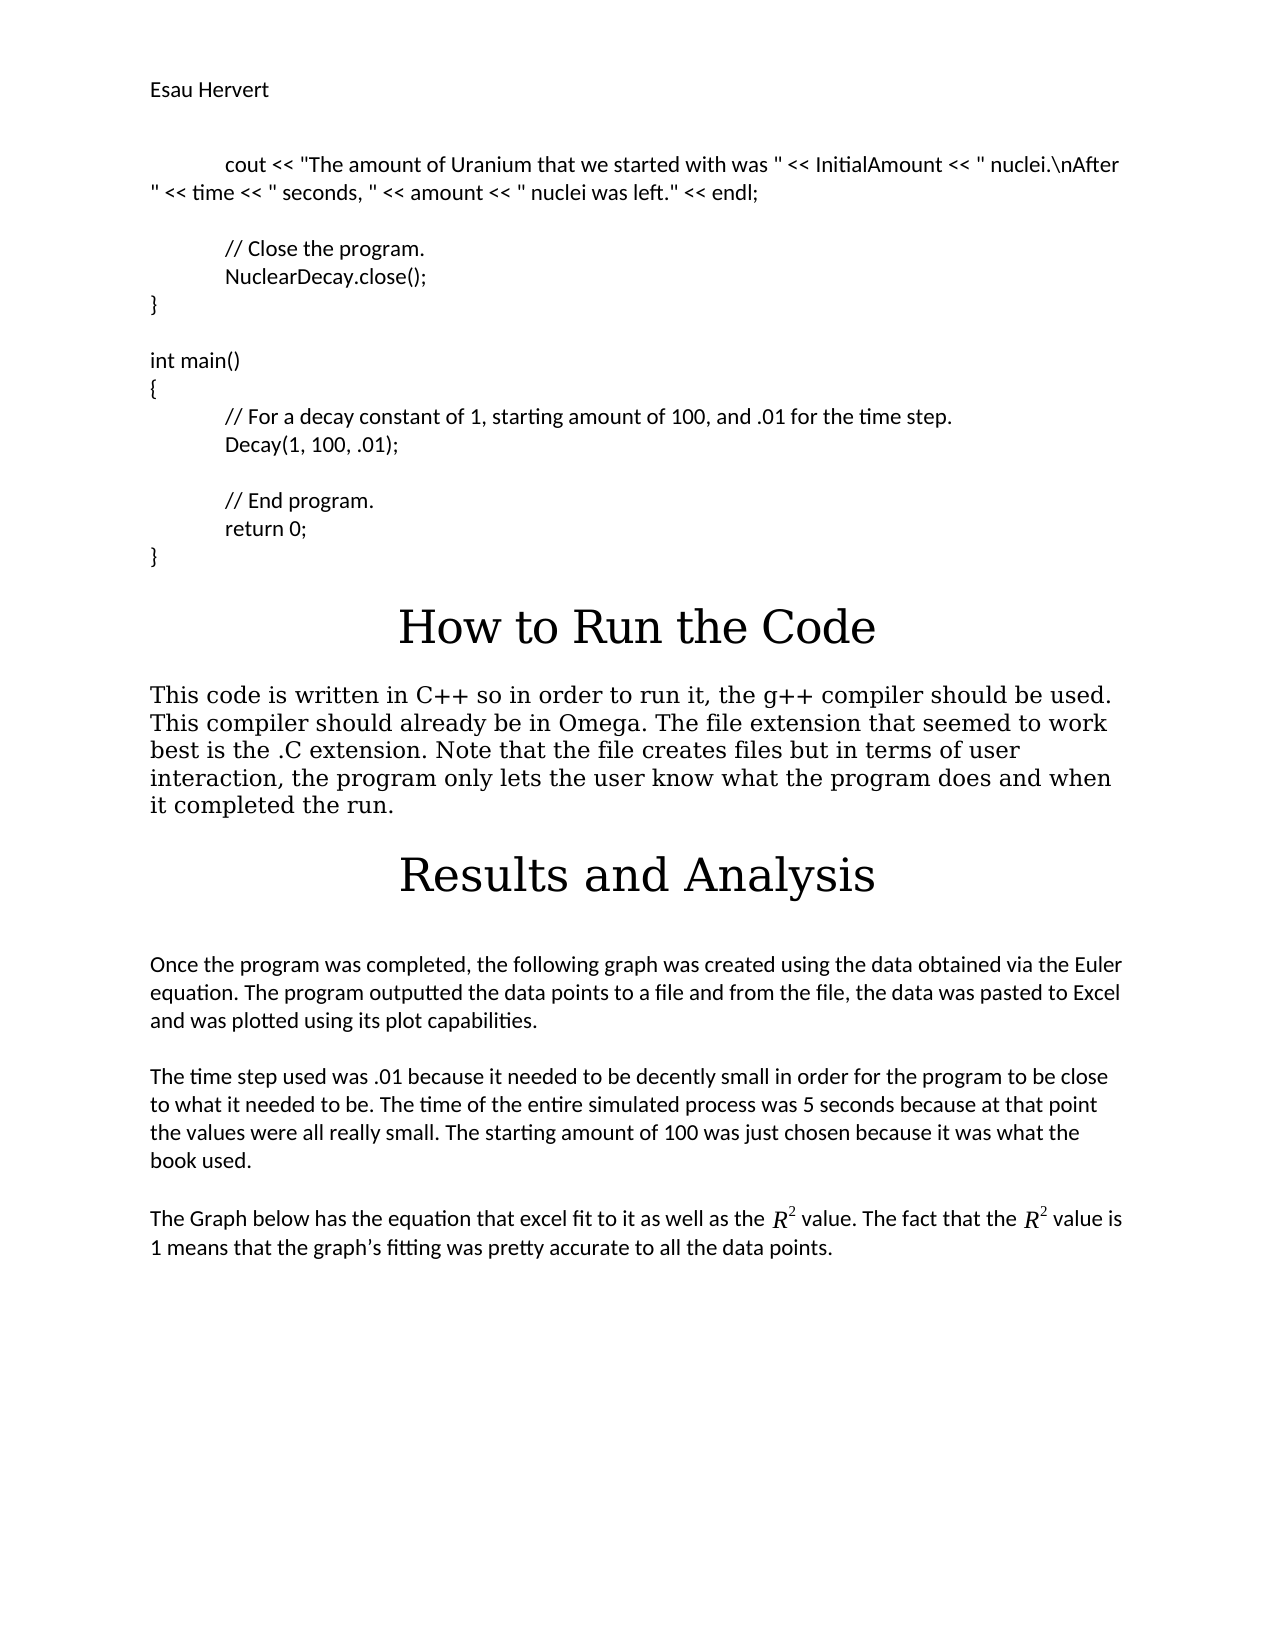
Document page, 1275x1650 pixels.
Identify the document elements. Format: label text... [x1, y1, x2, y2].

text The time step used was .01 because it needed to be decently small in order for the program to be close to what it needed to be. The time of the entire simulated process was 5 seconds because at that point the values were all really small. The starting amount of 100 was just chosen because it was what the book used. [150, 1062, 1125, 1174]
text This code is written in C++ so in order to run it, the g++ compiler should be used. This compiler should already be in Omega. The file extension that seemed to work best is the .C extension. Note that the file creates files but in terms of user interaction, the program only lets the user know what the program does and when it completed the run. [150, 681, 1125, 818]
text Decay(1, 100, .01); [150, 430, 1125, 458]
text return 0; [150, 514, 1125, 542]
text int main() [150, 346, 1125, 374]
text // Close the program. [150, 234, 1125, 262]
text // For a decay constant of 1, starting amount of 100, and .01 for the time step. [150, 402, 1125, 430]
text The Graph below has the equation that excel fit to it as well as the value. The fact that the value is 1 means that the graph’s fitting was pretty accurate to all the data points. [150, 1202, 1125, 1261]
text Results and Analysis [150, 846, 1125, 901]
text Once the program was completed, the following graph was created using the data obtained via the Euler equation. The program outputted the data points to a file and from the file, the data was pasted to Excel and was plotted using its plot capabilities. [150, 950, 1125, 1034]
text { [150, 374, 1125, 402]
text cout << "The amount of Uranium that we started with was " << InitialAmount << " nuclei.\nAfter " << time << " seconds, " << amount << " nuclei was left." << endl; [150, 150, 1125, 206]
text NuclearDecay.close(); [150, 262, 1125, 290]
text } [150, 542, 1125, 570]
text } [150, 290, 1125, 318]
title How to Run the Code [150, 598, 1125, 653]
text // End program. [150, 486, 1125, 514]
